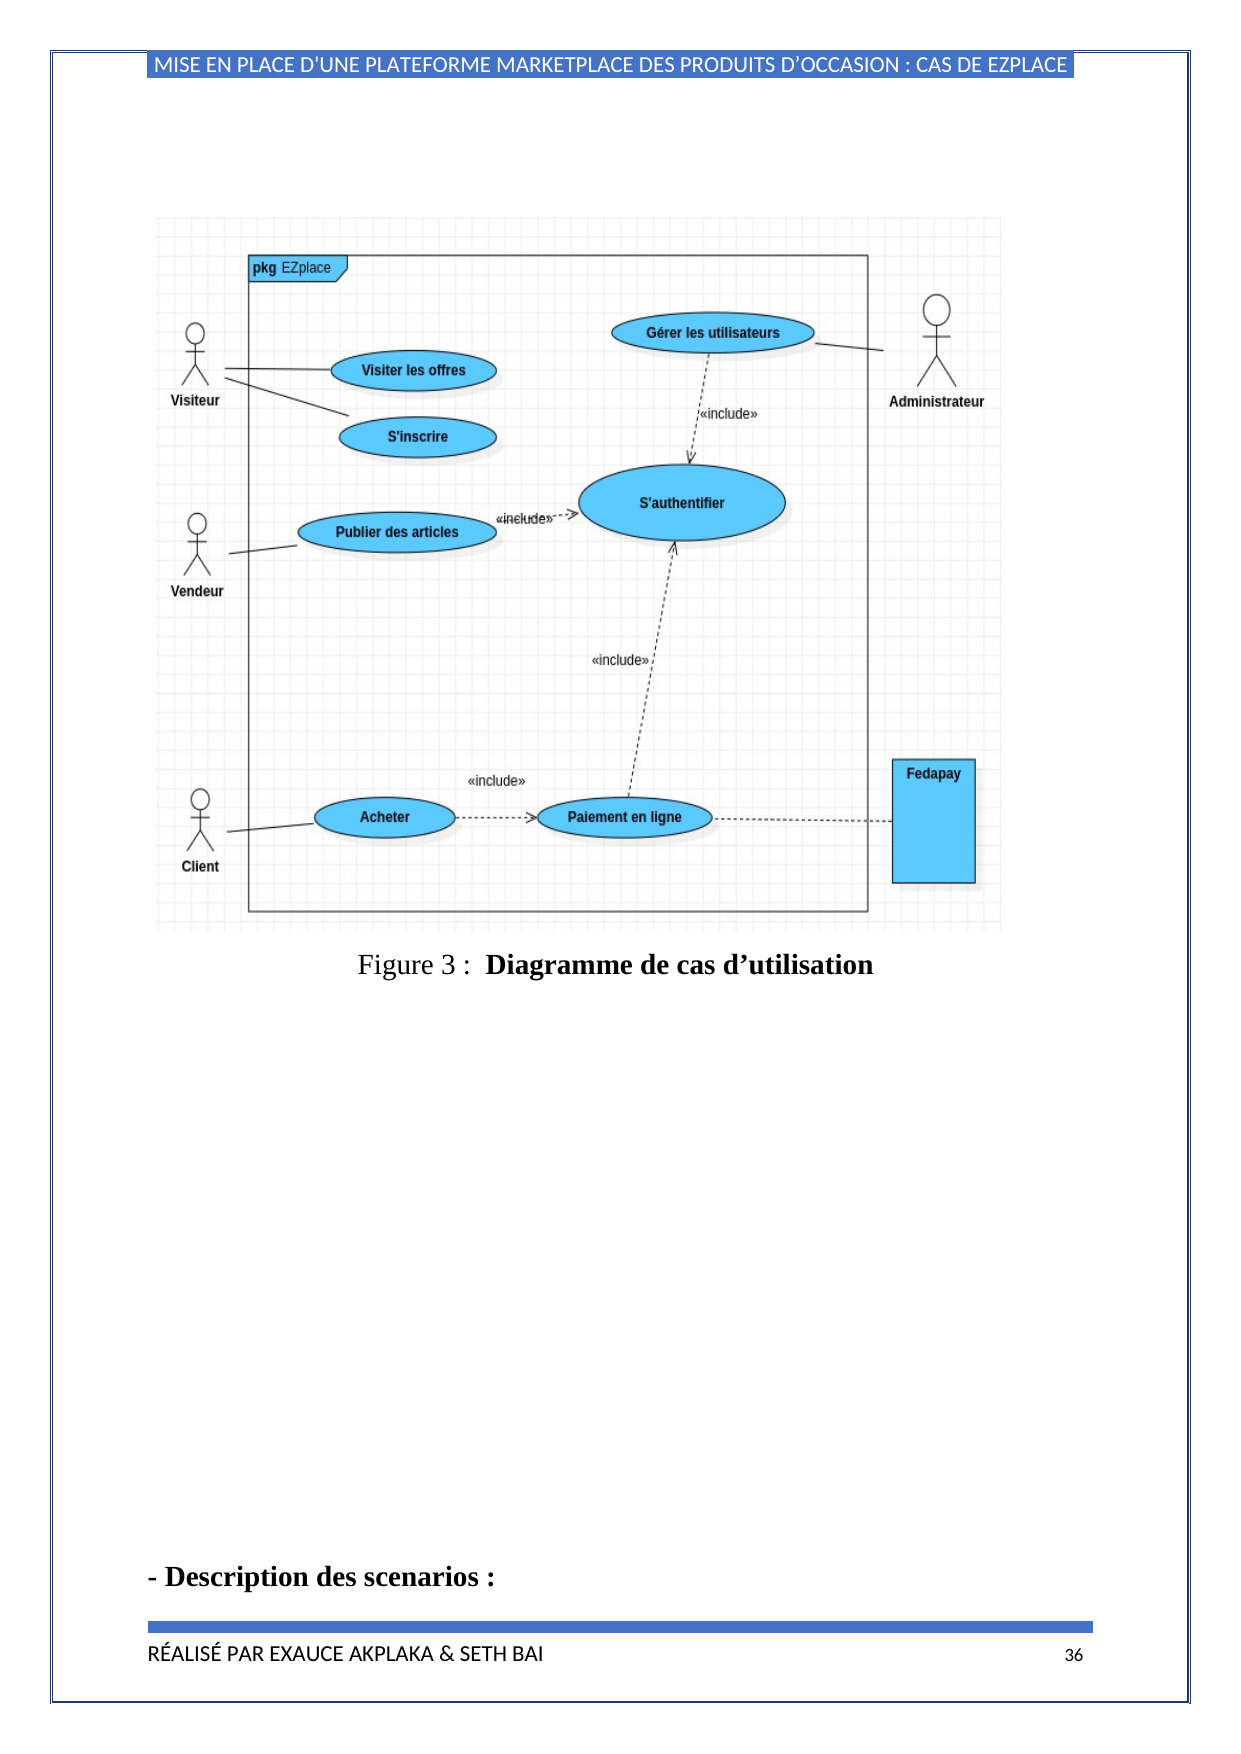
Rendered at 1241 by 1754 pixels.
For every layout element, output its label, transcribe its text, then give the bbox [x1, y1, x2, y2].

text Figure 3 : Diagramme de cas d’utilisation [146, 947, 1203, 981]
list Description des scenarios : [147, 1559, 1203, 1593]
picture [155, 217, 1002, 932]
